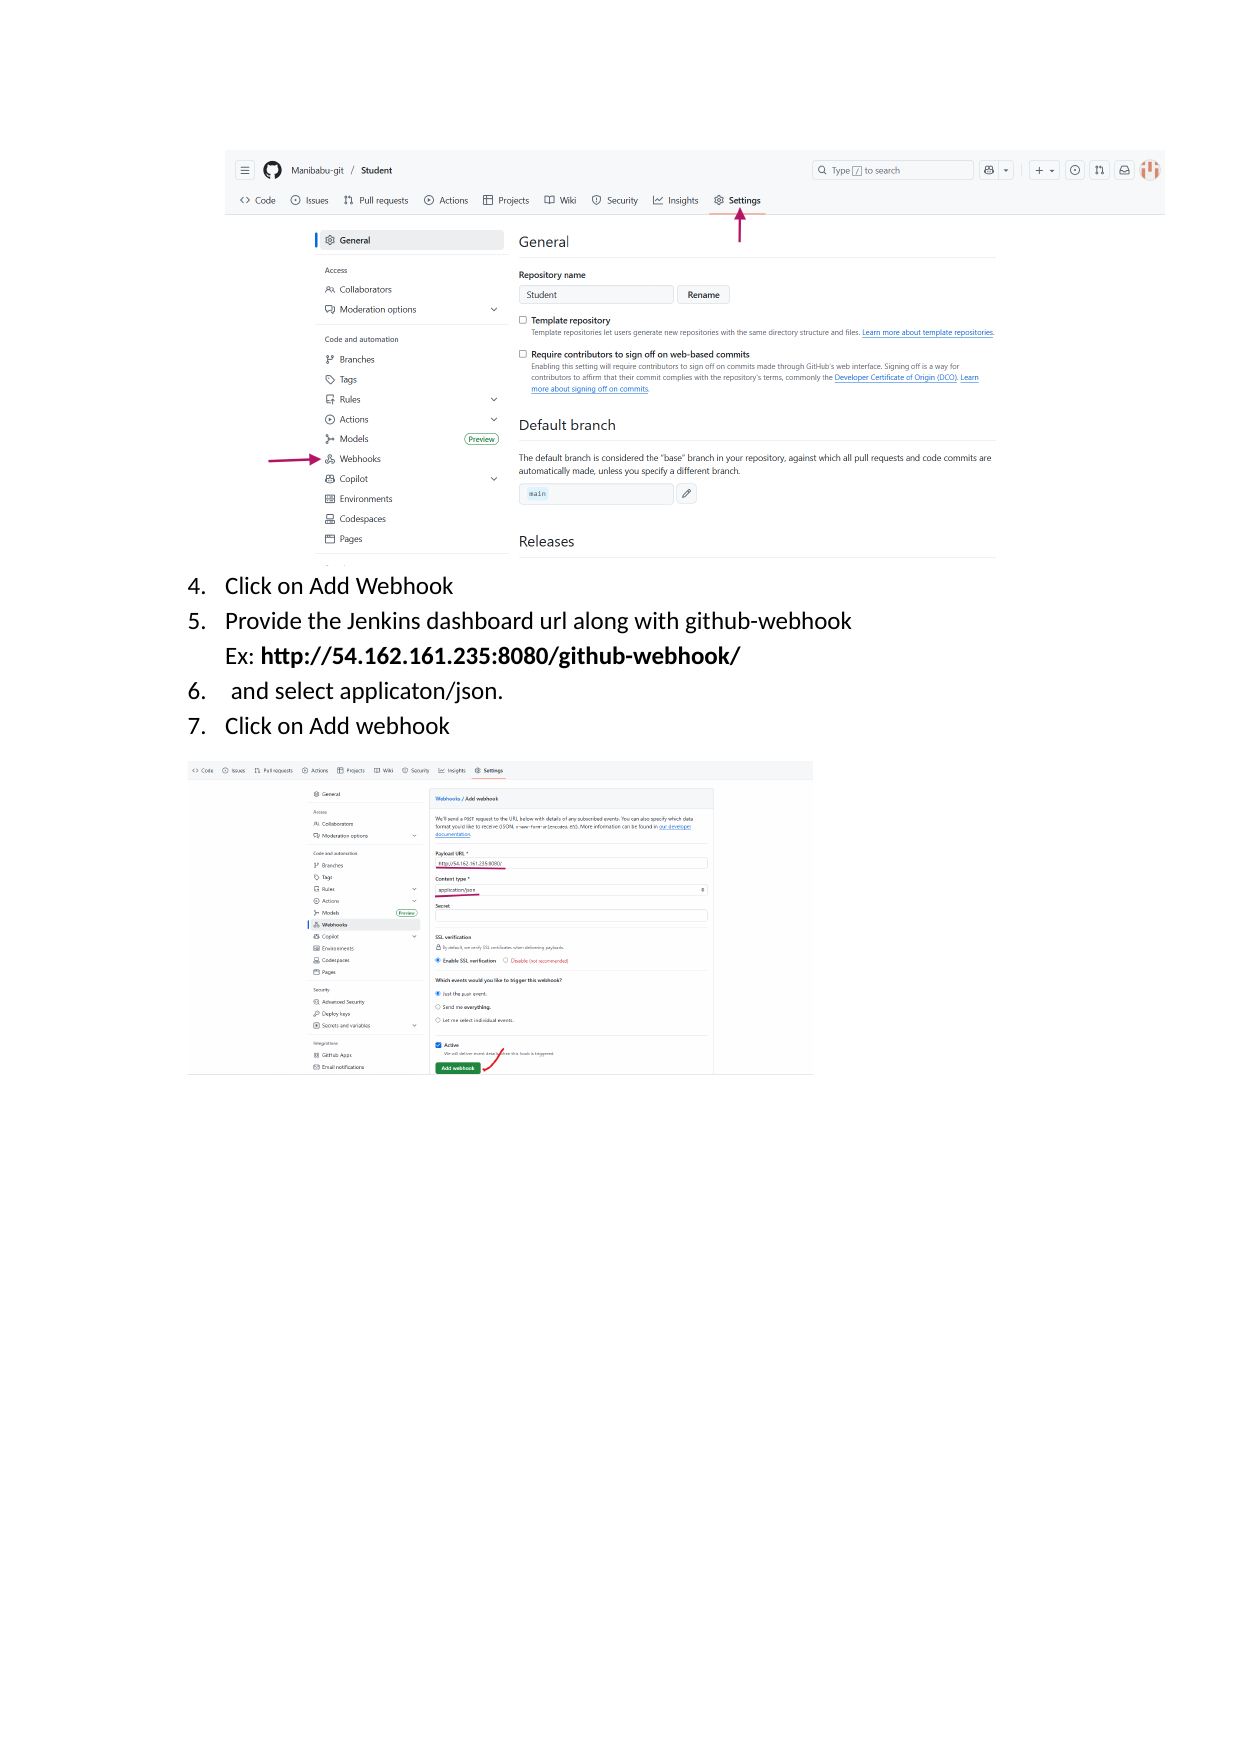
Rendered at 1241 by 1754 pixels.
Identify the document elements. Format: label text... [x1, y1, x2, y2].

list Ex: http://54.162.161.235:8080/github-webhook/ [225, 640, 1090, 671]
list Provide the Jenkins dashboard url along with github-webhook [187, 605, 1090, 636]
list and select applicaton/json. [187, 675, 1090, 706]
picture [225, 150, 1166, 566]
list Click on Add webhook [187, 710, 1090, 741]
list Click on Add Webhook [187, 570, 1090, 601]
picture [187, 761, 813, 1075]
